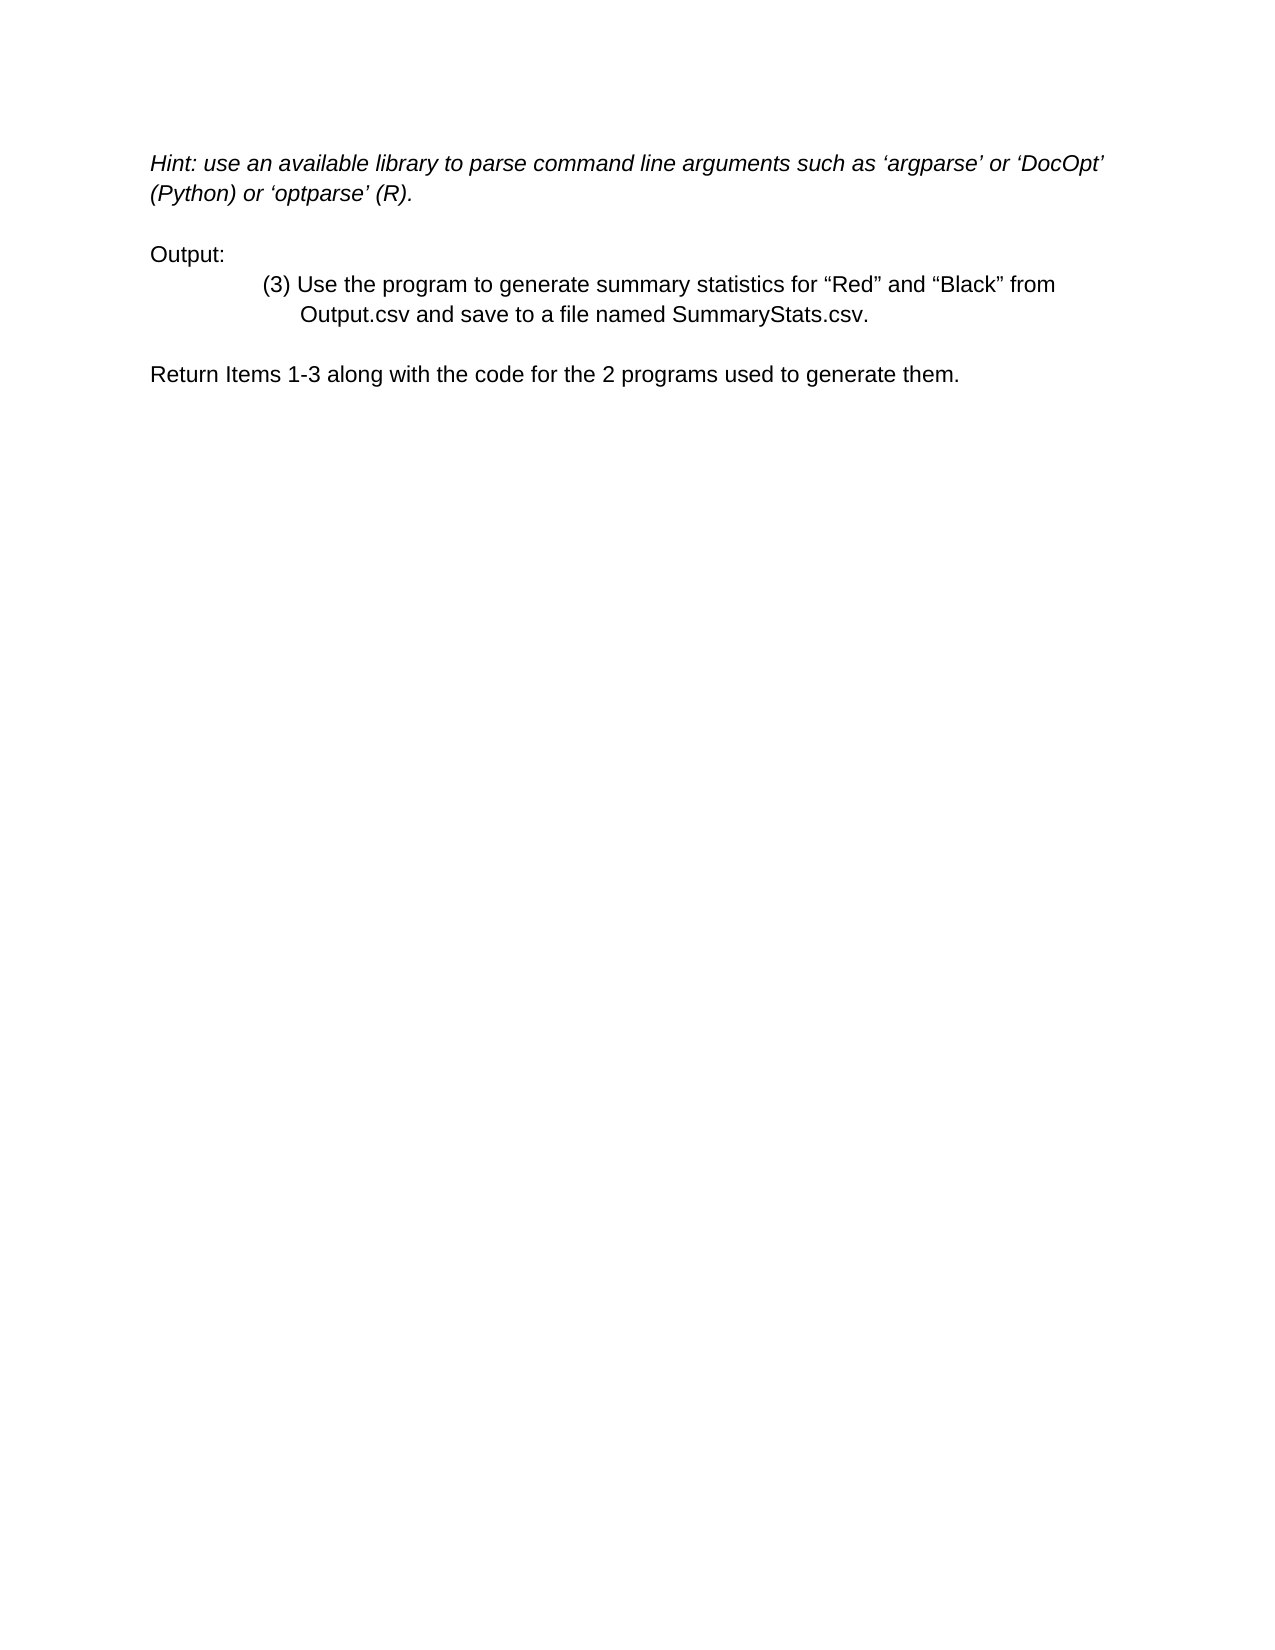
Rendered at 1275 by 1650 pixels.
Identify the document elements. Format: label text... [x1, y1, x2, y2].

text Hint: use an available library to parse command line arguments such as ‘argparse’ or ‘DocOpt’ (Python) or ‘optparse’ (R). [150, 150, 1125, 207]
text (3) Use the program to generate summary statistics for “Red” and “Black” from Output.csv and save to a file named SummaryStats.csv. [262, 271, 1125, 327]
text Return Items 1-3 along with the code for the 2 programs used to generate them. [150, 361, 1125, 388]
text Output: [150, 241, 1125, 267]
